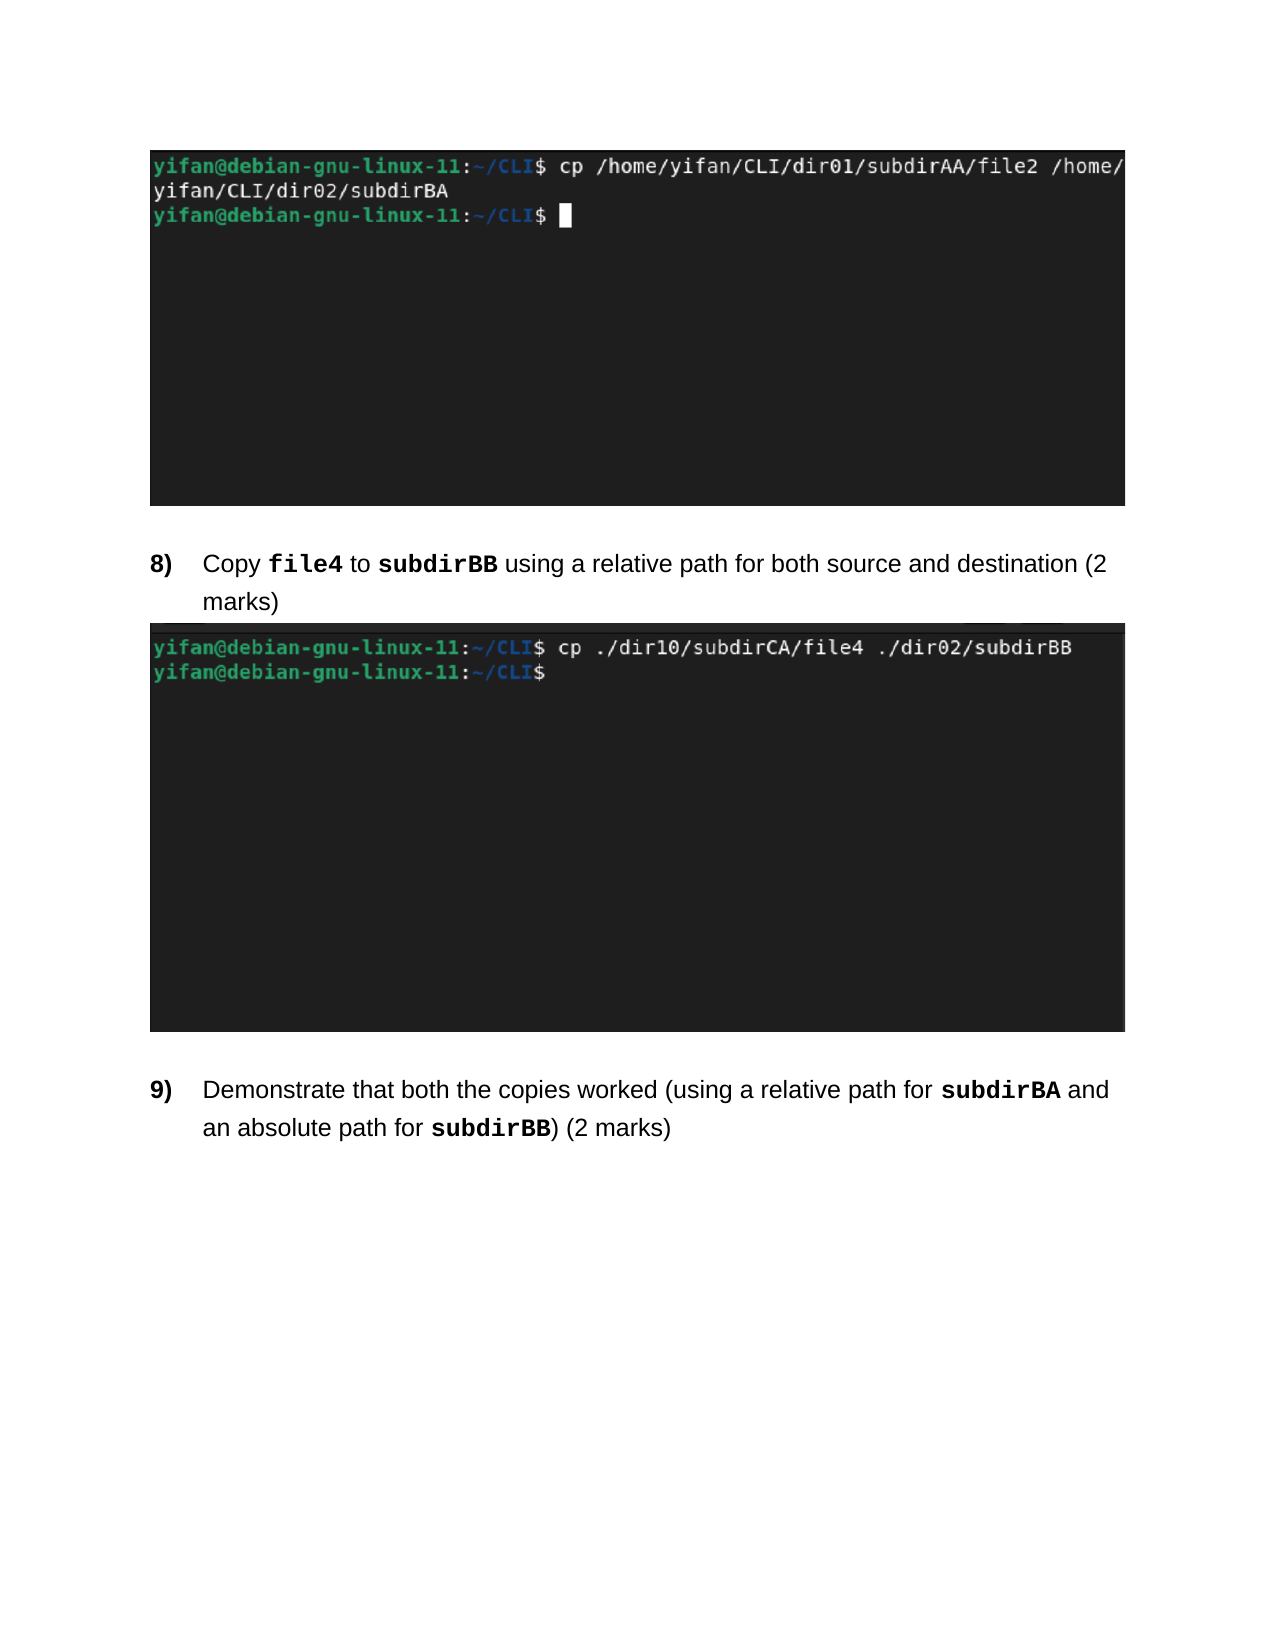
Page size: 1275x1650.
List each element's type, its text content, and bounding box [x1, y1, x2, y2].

picture [150, 150, 1125, 506]
list Demonstrate that both the copies worked (using a relative path for subdirBA and an absolute path for subdirBB) (2 marks) [150, 1075, 1125, 1144]
picture [150, 623, 1125, 1032]
list Copy file4 to subdirBB using a relative path for both source and destination (2 marks) [150, 549, 1125, 616]
